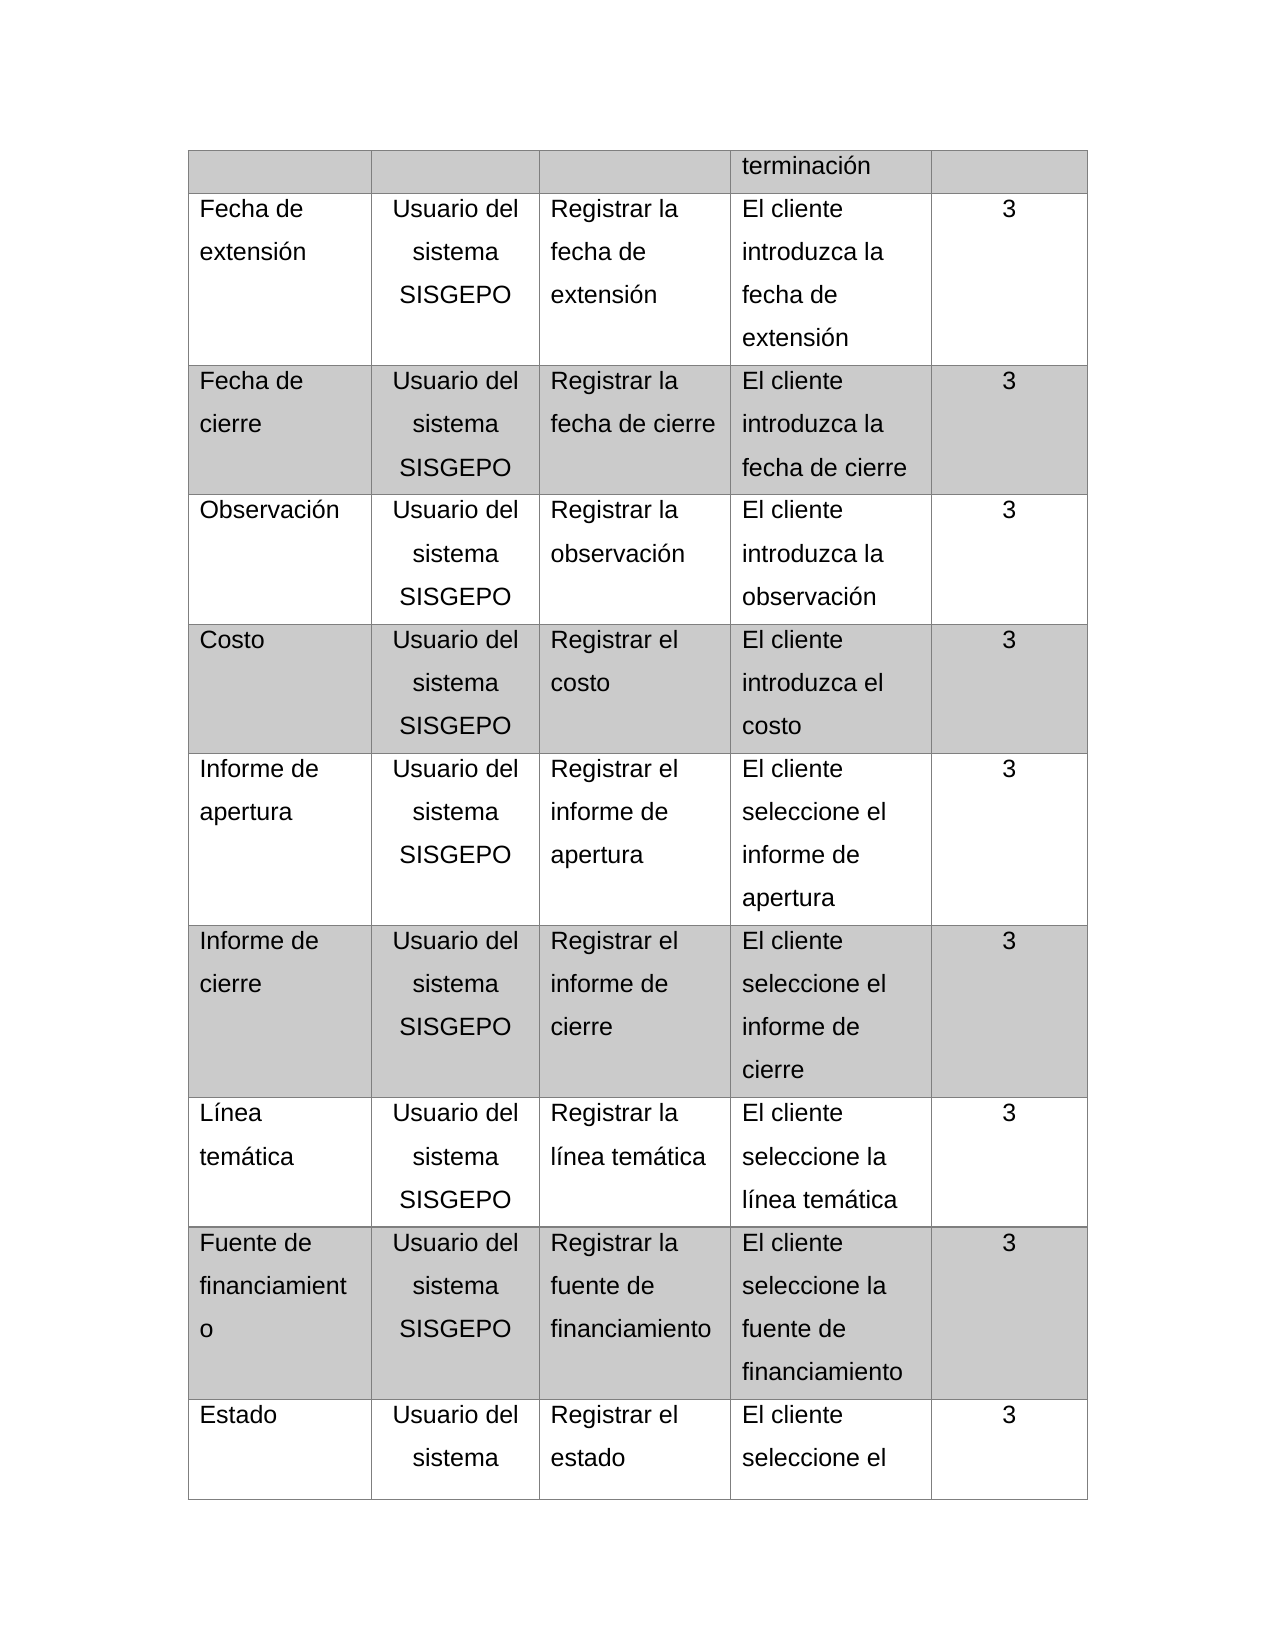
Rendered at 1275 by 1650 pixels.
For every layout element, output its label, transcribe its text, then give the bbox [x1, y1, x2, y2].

table_cell Informe de apertura [189, 754, 371, 925]
table_cell Fuente de financiamiento [189, 1228, 371, 1399]
table_cell Registrar el informe de cierre [540, 926, 730, 1097]
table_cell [372, 1400, 539, 1499]
table_cell Usuario del sistema SISGEPO [372, 1098, 539, 1226]
table_cell 3 [932, 926, 1087, 1097]
table_cell 3 [932, 194, 1087, 365]
table_cell El cliente introduzca la fecha de cierre [731, 366, 931, 494]
table_cell 3 [932, 1098, 1087, 1226]
table_cell Registrar el informe de apertura [540, 754, 730, 925]
table_cell Usuario del sistema SISGEPO [372, 1228, 539, 1399]
table_cell 3 [932, 1228, 1087, 1399]
table_cell El cliente introduzca la fecha de extensión [731, 194, 931, 365]
table_cell Registrar el costo [540, 625, 730, 753]
table_cell Usuario del sistema SISGEPO [372, 495, 539, 623]
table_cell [372, 151, 539, 193]
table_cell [731, 151, 931, 193]
table_cell Observación [189, 495, 371, 623]
table_cell Estado [189, 1400, 371, 1499]
table_cell El cliente seleccione el informe de cierre [731, 926, 931, 1097]
table_cell Fecha de extensión [189, 194, 371, 365]
table_cell El cliente seleccione el informe de apertura [731, 754, 931, 925]
table_cell 3 [932, 1400, 1087, 1499]
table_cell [540, 151, 730, 193]
table_cell Usuario del sistema SISGEPO [372, 625, 539, 753]
table_cell Registrar la fecha de extensión [540, 194, 730, 365]
table_cell 3 [932, 366, 1087, 494]
table_cell 3 [932, 495, 1087, 623]
table_cell Registrar la observación [540, 495, 730, 623]
table_cell Usuario del sistema SISGEPO [372, 366, 539, 494]
table_cell Registrar la fecha de cierre [540, 366, 730, 494]
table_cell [731, 1400, 931, 1499]
table_cell Registrar la línea temática [540, 1098, 730, 1226]
table_cell El cliente seleccione la línea temática [731, 1098, 931, 1226]
table_cell Informe de cierre [189, 926, 371, 1097]
table_cell Usuario del sistema SISGEPO [372, 926, 539, 1097]
table_cell El cliente introduzca el costo [731, 625, 931, 753]
table_cell El cliente introduzca la observación [731, 495, 931, 623]
table_cell Usuario del sistema SISGEPO [372, 754, 539, 925]
table_cell Registrar la fuente de financiamiento [540, 1228, 730, 1399]
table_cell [189, 151, 371, 193]
table_cell 3 [932, 754, 1087, 925]
table_cell Usuario del sistema SISGEPO [372, 194, 539, 365]
table_cell 3 [932, 625, 1087, 753]
table_cell Costo [189, 625, 371, 753]
table_cell Fecha de cierre [189, 366, 371, 494]
table_cell 3 [932, 151, 1087, 193]
table_cell Línea temática [189, 1098, 371, 1226]
table_cell Registrar el estado [540, 1400, 730, 1499]
table_cell El cliente seleccione la fuente de financiamiento [731, 1228, 931, 1399]
